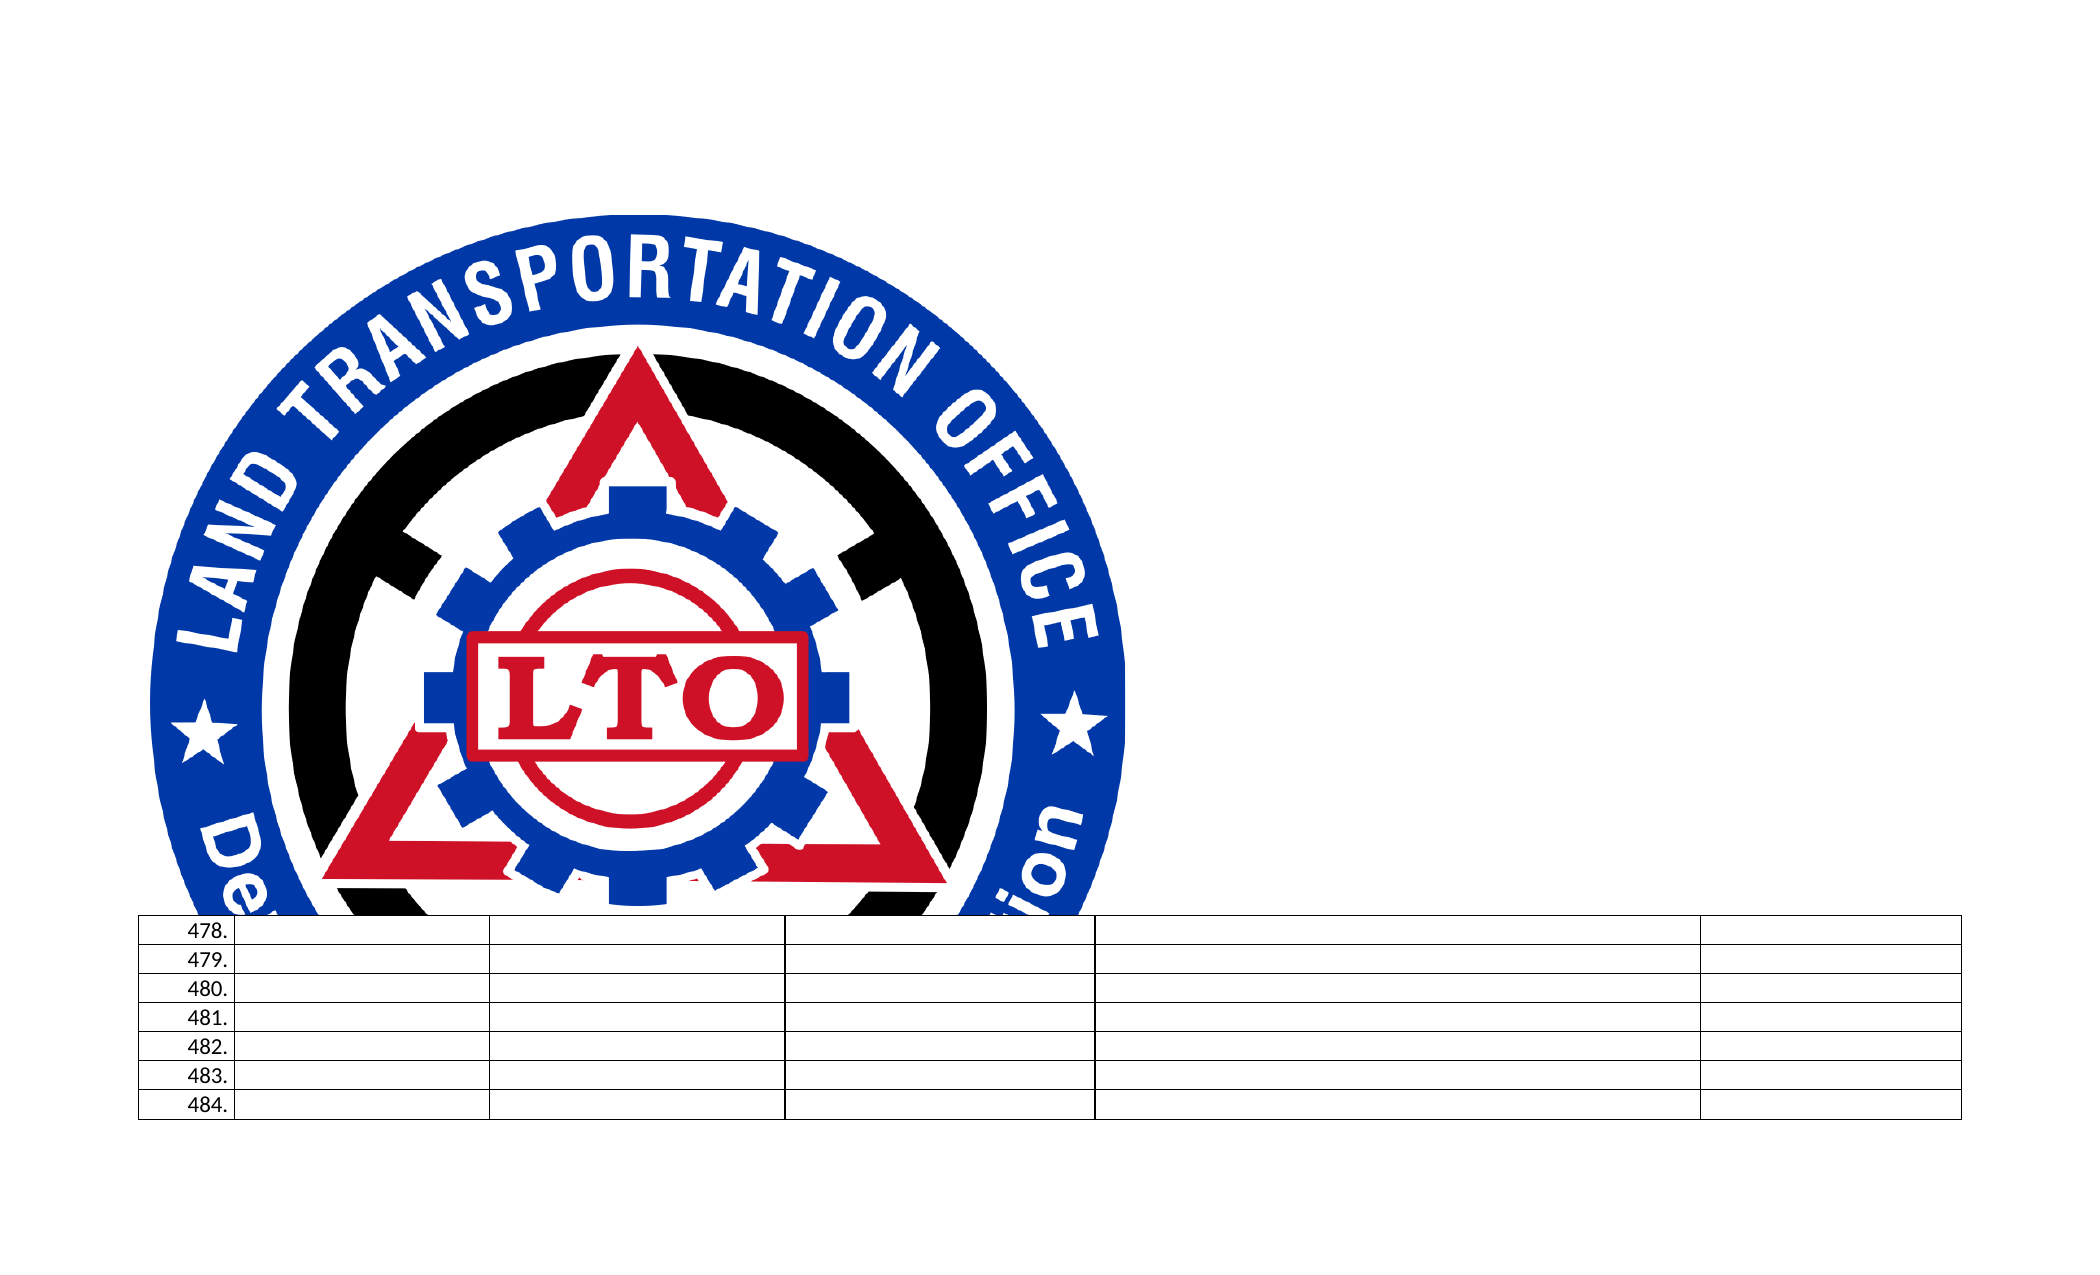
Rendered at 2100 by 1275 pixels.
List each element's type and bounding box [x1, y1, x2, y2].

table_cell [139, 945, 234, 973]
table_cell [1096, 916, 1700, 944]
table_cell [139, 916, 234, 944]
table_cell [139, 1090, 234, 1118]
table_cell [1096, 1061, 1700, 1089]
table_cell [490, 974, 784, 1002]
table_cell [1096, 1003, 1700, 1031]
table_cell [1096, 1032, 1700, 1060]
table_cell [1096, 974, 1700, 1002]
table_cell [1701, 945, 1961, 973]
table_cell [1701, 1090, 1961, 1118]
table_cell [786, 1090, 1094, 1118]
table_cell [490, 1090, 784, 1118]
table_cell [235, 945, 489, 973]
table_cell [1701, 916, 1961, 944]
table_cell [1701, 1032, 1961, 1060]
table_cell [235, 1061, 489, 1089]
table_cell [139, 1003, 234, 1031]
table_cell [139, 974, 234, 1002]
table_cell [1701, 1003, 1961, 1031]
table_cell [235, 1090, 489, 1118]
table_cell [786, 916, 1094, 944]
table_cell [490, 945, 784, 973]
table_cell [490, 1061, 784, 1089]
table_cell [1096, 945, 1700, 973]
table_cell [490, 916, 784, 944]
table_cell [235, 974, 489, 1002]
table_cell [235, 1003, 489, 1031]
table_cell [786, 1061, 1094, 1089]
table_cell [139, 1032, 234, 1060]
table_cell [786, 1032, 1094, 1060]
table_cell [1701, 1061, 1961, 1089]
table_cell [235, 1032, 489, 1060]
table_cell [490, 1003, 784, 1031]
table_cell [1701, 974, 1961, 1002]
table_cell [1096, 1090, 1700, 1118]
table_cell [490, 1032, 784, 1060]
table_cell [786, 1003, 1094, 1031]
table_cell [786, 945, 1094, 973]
picture [150, 215, 1125, 915]
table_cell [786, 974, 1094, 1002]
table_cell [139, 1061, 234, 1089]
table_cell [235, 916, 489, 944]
